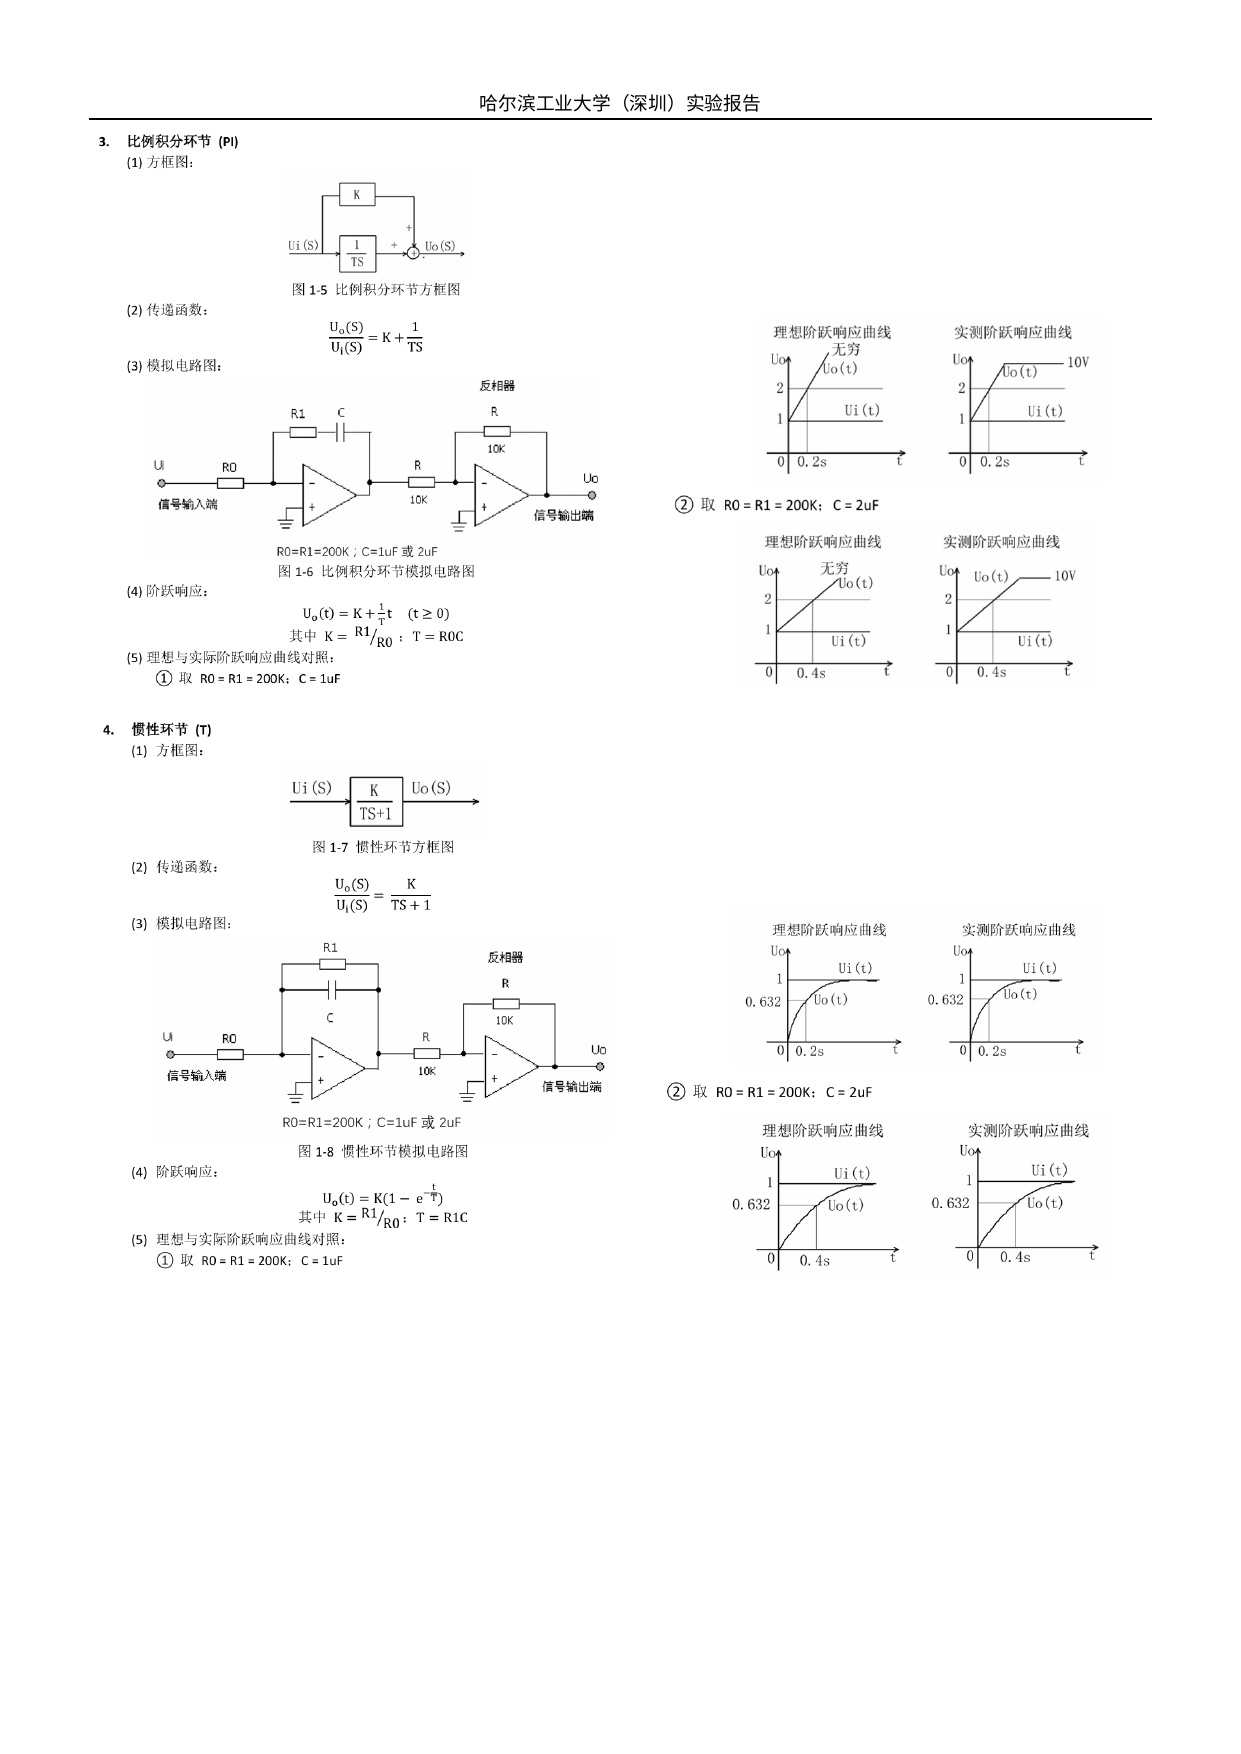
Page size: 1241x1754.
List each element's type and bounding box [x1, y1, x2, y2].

picture [88, 717, 1152, 1287]
picture [88, 132, 1152, 688]
